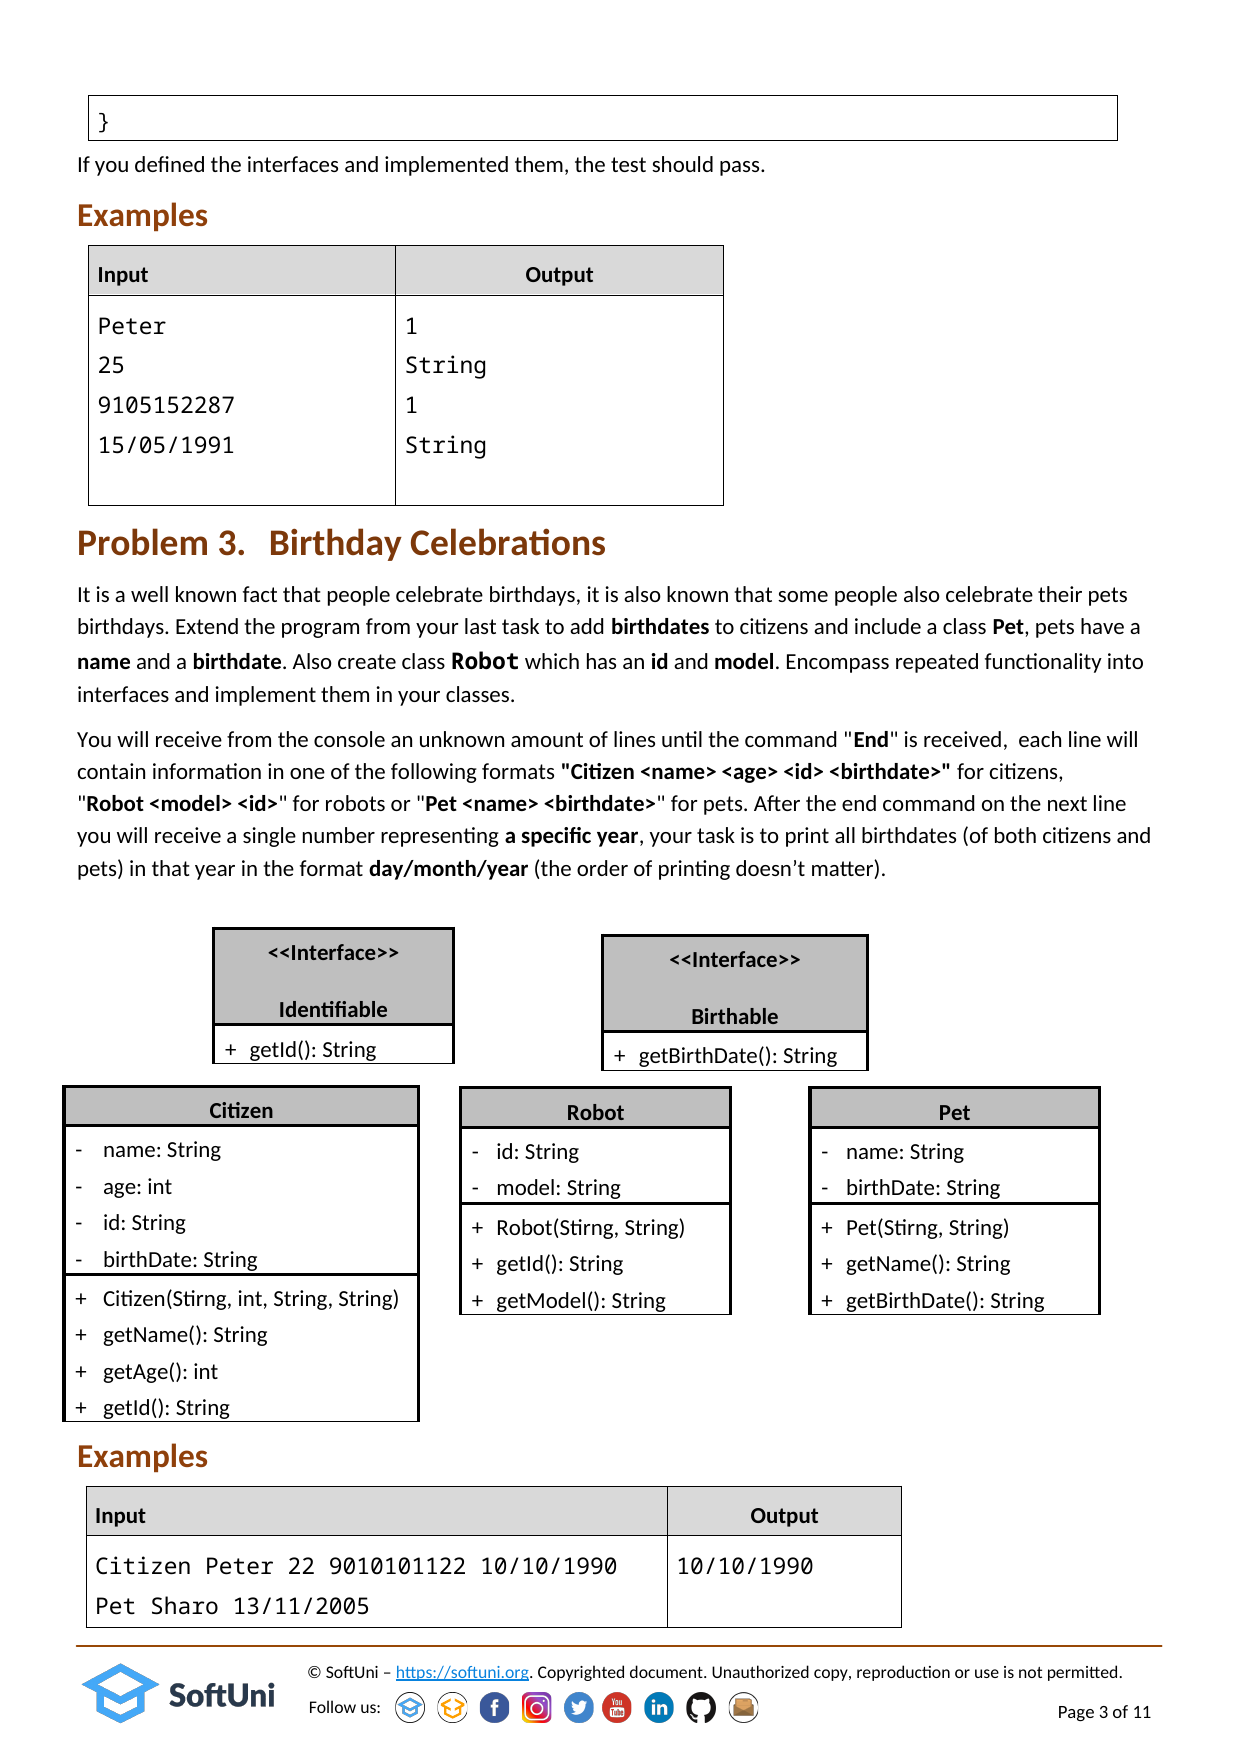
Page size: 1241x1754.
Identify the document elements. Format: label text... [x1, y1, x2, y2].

picture [395, 1692, 425, 1723]
table_cell + [812, 1205, 834, 1241]
text You will receive from the console an unknown amount of lines until the command "End" is received, each line will contain information in one of the following formats "Citizen <name> <age> <id> <birthdate>" for citizens, "Robot <model> <id>" for robots or "Pet <name> <birthdate>" for pets. After the end command on the next line you will receive a single number representing a specific year, your task is to print all birthdates (of both citizens and pets) in that year in the format day/month/year (the order of printing doesn’t matter). [77, 725, 1163, 882]
text If you defined the interfaces and implemented them, the test should pass. [77, 150, 1163, 178]
picture [728, 1692, 759, 1723]
picture [479, 1692, 510, 1723]
table_cell model: String [485, 1165, 729, 1202]
table_cell + [66, 1349, 92, 1385]
table_cell getId(): String [238, 1026, 452, 1063]
table_header Pet [812, 1089, 1098, 1126]
table_cell + [462, 1205, 485, 1241]
picture [437, 1692, 468, 1723]
table_header Output [668, 1487, 901, 1535]
table_cell Robot(Stirng, String) [485, 1205, 729, 1241]
table_cell birthDate: String [92, 1236, 417, 1273]
subtitle Examples [77, 1435, 1163, 1475]
text It is a well known fact that people celebrate birthdays, it is also known that some people also celebrate their pets birthdays. Extend the program from your last task to add birthdates to citizens and include a class Pet, pets have a name and a birthdate. Also create class Robot which has an id and model. Encompass repeated functionality into interfaces and implement them in your classes. [77, 580, 1163, 708]
table_cell - [462, 1165, 485, 1202]
subtitle Birthday Celebrations [77, 519, 1163, 565]
table_header Robot [462, 1089, 729, 1126]
table_header <<Interface>> Birthable [604, 937, 866, 1030]
picture [602, 1692, 632, 1723]
picture [665, 1714, 674, 1723]
table_cell id: String [92, 1200, 417, 1236]
table_cell + [66, 1276, 92, 1312]
picture [658, 1705, 667, 1714]
table_cell + [462, 1278, 485, 1314]
table_cell name: String [835, 1129, 1098, 1165]
table_cell birthDate: String [835, 1165, 1098, 1202]
table_cell + [66, 1385, 92, 1421]
picture [644, 1692, 653, 1701]
table_cell - [812, 1165, 834, 1202]
picture [644, 1714, 653, 1723]
table_cell - [66, 1127, 92, 1164]
table_cell + [215, 1026, 238, 1063]
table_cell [87, 1536, 667, 1627]
table_cell + [812, 1241, 834, 1277]
table_cell getModel(): String [485, 1278, 729, 1314]
table_cell + [812, 1278, 834, 1314]
table_cell 1 String 1 String [396, 296, 723, 505]
table_cell Pet(Stirng, String) [835, 1205, 1098, 1241]
table_header Input [87, 1487, 667, 1535]
table_cell - [812, 1129, 834, 1165]
table_cell Peter 25 9105152287 15/05/1991 [89, 296, 395, 505]
table_cell getName(): String [835, 1241, 1098, 1277]
table_cell - [66, 1200, 92, 1236]
table_cell getBirthDate(): String [627, 1033, 866, 1069]
table_cell getBirthDate(): String [835, 1278, 1098, 1314]
subtitle Examples [77, 194, 1163, 235]
table_cell getAge(): int [92, 1349, 417, 1385]
table_cell getId(): String [485, 1241, 729, 1277]
picture [665, 1692, 674, 1701]
table_cell - [66, 1164, 92, 1200]
picture [522, 1692, 552, 1723]
table_cell getId(): String [92, 1385, 417, 1421]
table_cell + [604, 1033, 627, 1069]
table_cell getName(): String [92, 1312, 417, 1348]
table_cell - [66, 1236, 92, 1273]
table_header Output [396, 246, 723, 294]
table_header Citizen [66, 1088, 417, 1124]
table_cell + [66, 1312, 92, 1348]
table_cell name: String [92, 1127, 417, 1164]
table_cell age: int [92, 1164, 417, 1200]
table_header <<Interface>> Identifiable [215, 930, 452, 1023]
picture [564, 1692, 594, 1723]
picture [75, 1658, 281, 1729]
table_cell - [462, 1129, 485, 1165]
table_cell + [462, 1241, 485, 1277]
picture [686, 1692, 716, 1723]
table_cell id: String [485, 1129, 729, 1165]
table_cell 10/10/1990 [668, 1536, 901, 1627]
table_cell Citizen(Stirng, int, String, String) [92, 1276, 417, 1312]
table_header Input [89, 246, 395, 294]
